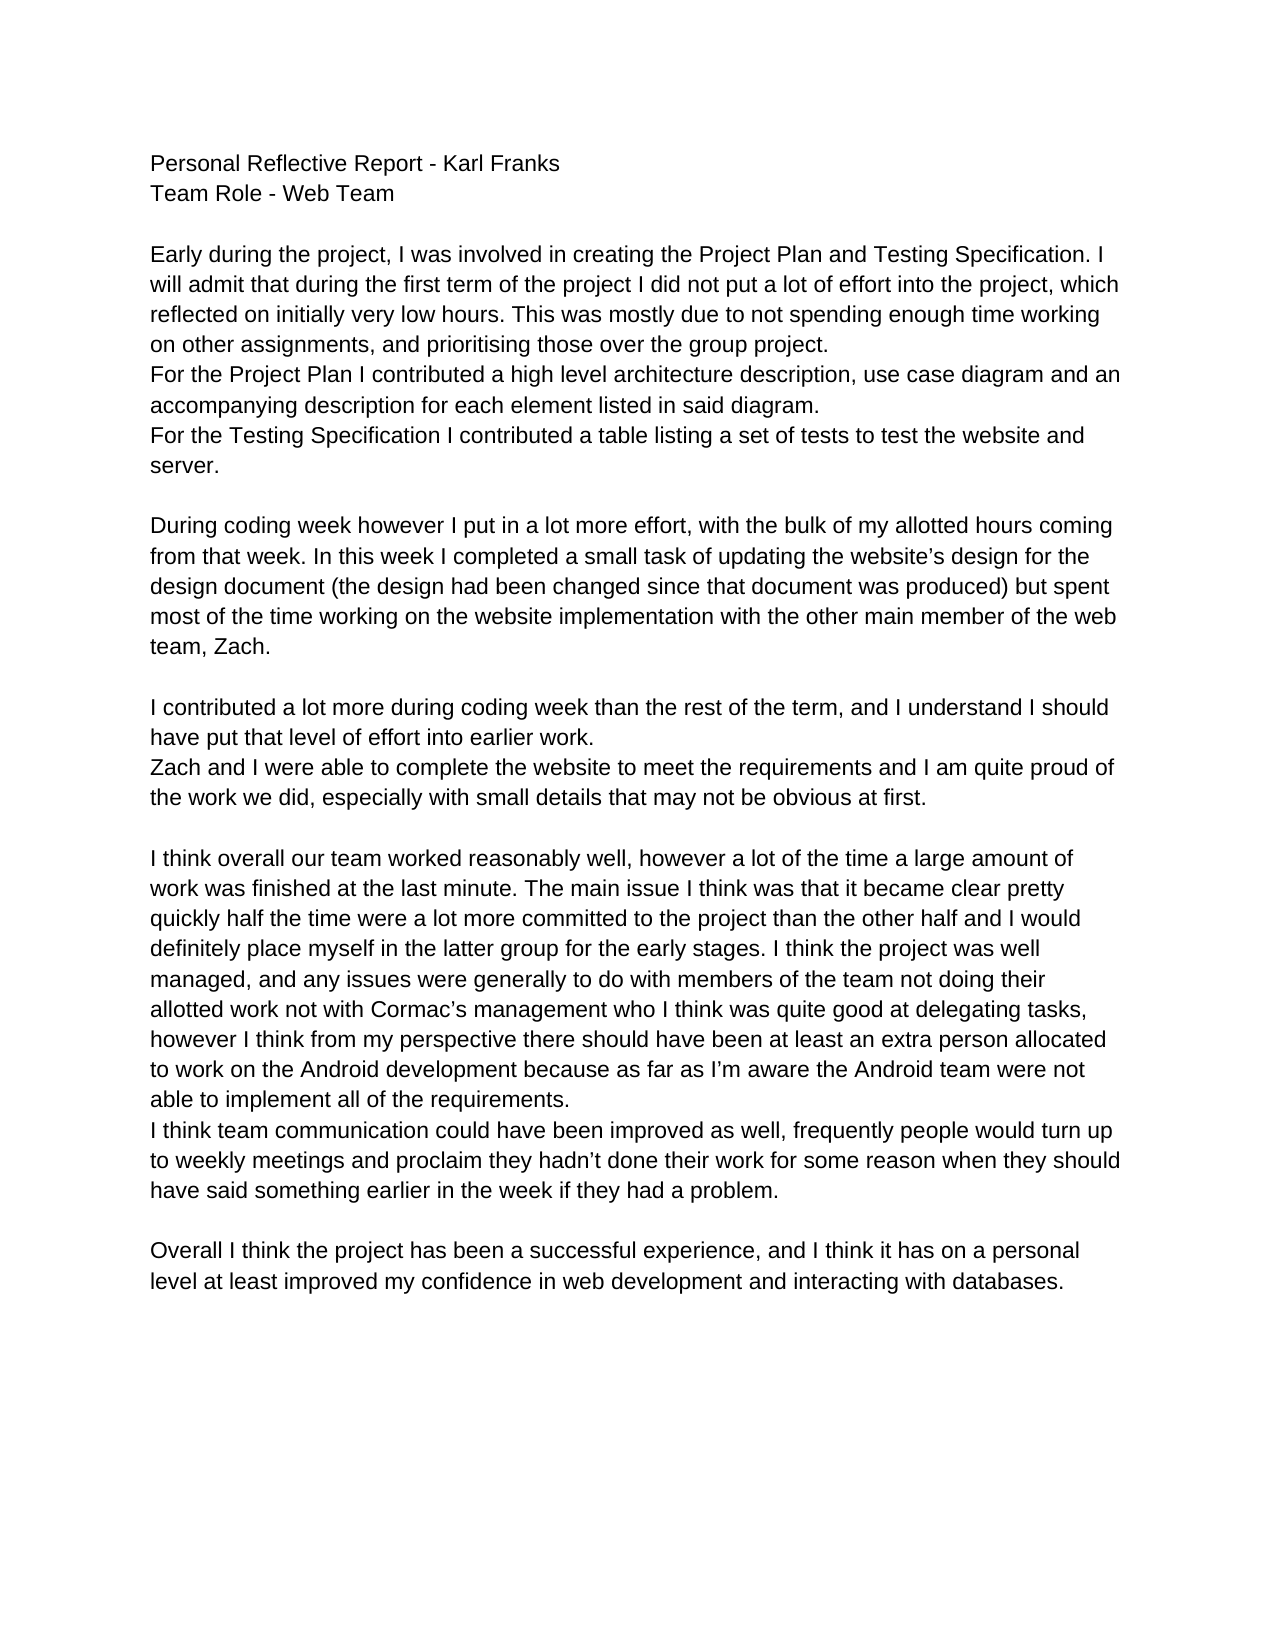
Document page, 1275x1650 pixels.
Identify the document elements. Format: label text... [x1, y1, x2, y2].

text Personal Reflective Report - Karl Franks [150, 150, 1125, 176]
text Overall I think the project has been a successful experience, and I think it has on a personal level at least improved my confidence in web development and interacting with databases. [150, 1237, 1125, 1294]
text I contributed a lot more during coding week than the rest of the term, and I understand I should have put that level of effort into earlier work. [150, 694, 1125, 750]
text For the Project Plan I contributed a high level architecture description, use case diagram and an accompanying description for each element listed in said diagram. [150, 361, 1125, 418]
text Zach and I were able to complete the website to meet the requirements and I am quite proud of the work we did, especially with small details that may not be obvious at first. [150, 754, 1125, 811]
text Early during the project, I was involved in creating the Project Plan and Testing Specification. I will admit that during the first term of the project I did not put a lot of effort into the project, which reflected on initially very low hours. This was mostly due to not spending enough time working on other assignments, and prioritising those over the group project. [150, 241, 1125, 358]
text During coding week however I put in a lot more effort, with the bulk of my allotted hours coming from that week. In this week I completed a small task of updating the website’s design for the design document (the design had been changed since that document was produced) but spent most of the time working on the website implementation with the other main member of the web team, Zach. [150, 512, 1125, 660]
text I think team communication could have been improved as well, frequently people would turn up to weekly meetings and proclaim they hadn’t done their work for some reason when they should have said something earlier in the week if they had a problem. [150, 1117, 1125, 1203]
text For the Testing Specification I contributed a table listing a set of tests to test the website and server. [150, 422, 1125, 478]
text Team Role - Web Team [150, 180, 1125, 207]
text I think overall our team worked reasonably well, however a lot of the time a large amount of work was finished at the last minute. The main issue I think was that it became clear pretty quickly half the time were a lot more committed to the project than the other half and I would definitely place myself in the latter group for the early stages. I think the project was well managed, and any issues were generally to do with members of the team not doing their allotted work not with Cormac’s management who I think was quite good at delegating tasks, however I think from my perspective there should have been at least an extra person allocated to work on the Android development because as far as I’m aware the Android team were not able to implement all of the requirements. [150, 845, 1125, 1113]
